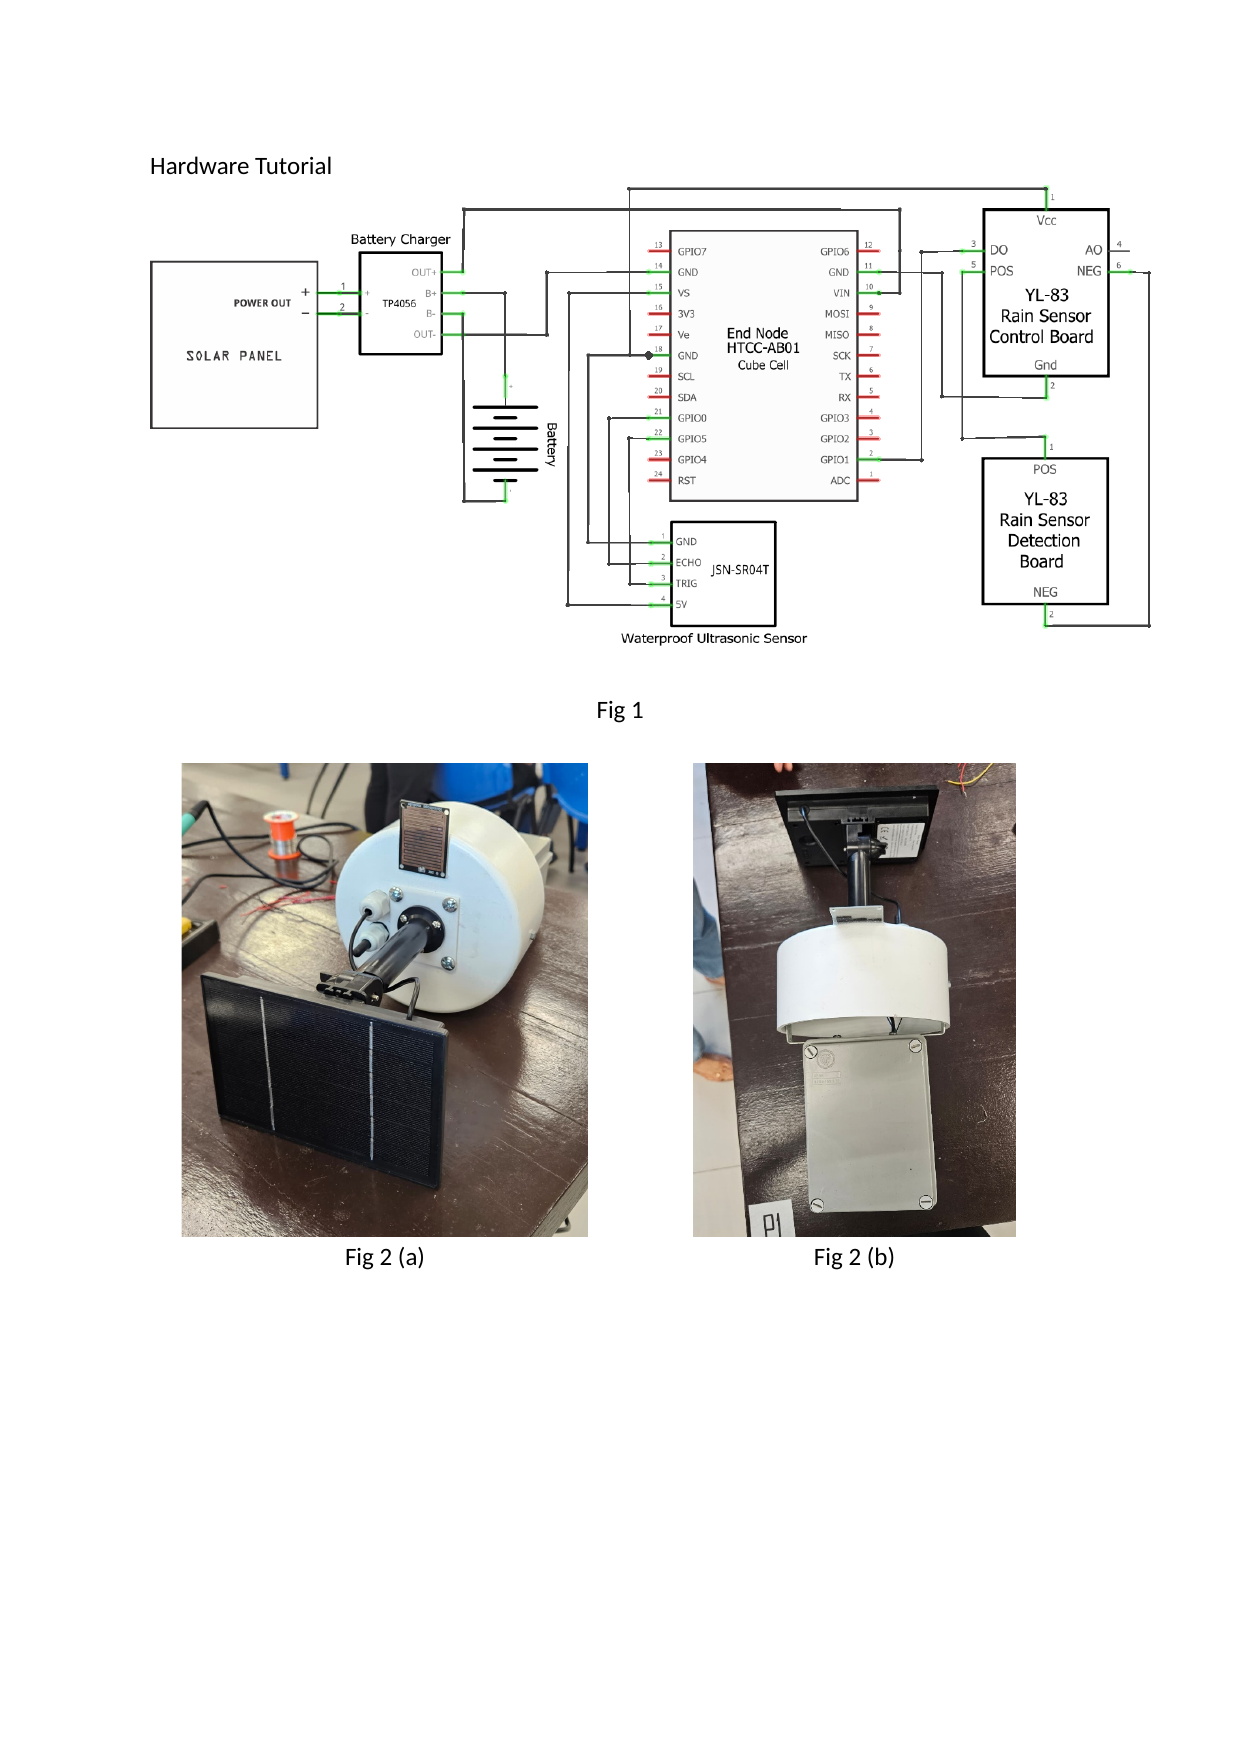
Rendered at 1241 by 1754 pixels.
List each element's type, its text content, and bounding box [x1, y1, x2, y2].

table_header Fig 2 (b) [620, 764, 1089, 1276]
picture [150, 185, 1153, 655]
text Hardware Tutorial [150, 150, 1090, 181]
picture [693, 763, 1016, 1237]
text Fig 1 [150, 694, 1090, 724]
table_header Fig 2 (a) [150, 764, 619, 1276]
picture [181, 763, 588, 1237]
